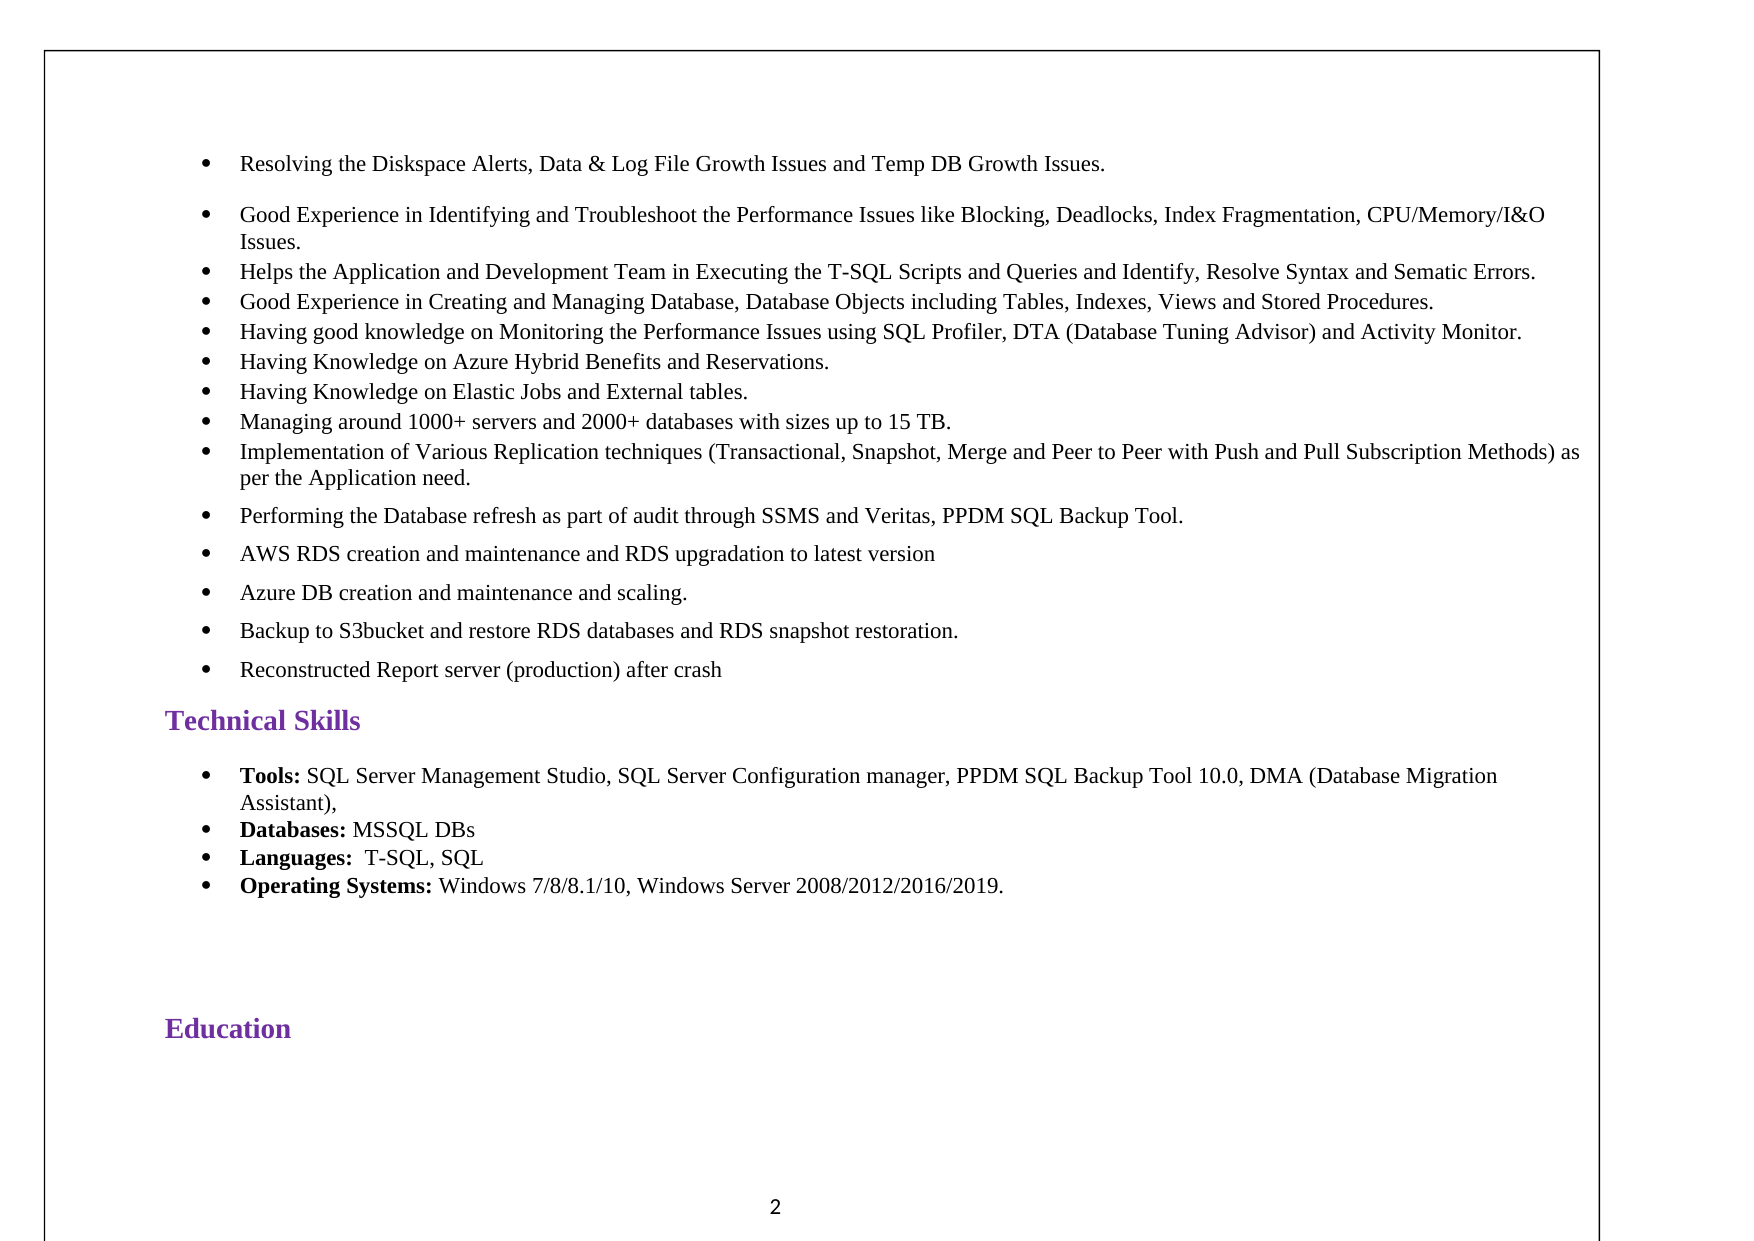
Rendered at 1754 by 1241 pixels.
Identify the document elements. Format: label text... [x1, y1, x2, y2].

list Having good knowledge on Monitoring the Performance Issues using SQL Profiler, DTA (Database Tuning Advisor) and Activity Monitor. [202, 318, 1604, 344]
list Having Knowledge on Elastic Jobs and External tables. [202, 378, 1604, 404]
list Resolving the Diskspace Alerts, Data & Log File Growth Issues and Temp DB Growth Issues. [202, 150, 1604, 176]
list Good Experience in Creating and Managing Database, Database Objects including Tables, Indexes, Views and Stored Procedures. [202, 288, 1604, 314]
list Managing around 1000+ servers and 2000+ databases with sizes up to 15 TB. [202, 408, 1604, 434]
list Reconstructed Report server (production) after crash [202, 655, 1604, 683]
list Implementation of Various Replication techniques (Transactional, Snapshot, Merge and Peer to Peer with Push and Pull Subscription Methods) as per the Application need. [202, 438, 1604, 490]
list Helps the Application and Development Team in Executing the T-SQL Scripts and Queries and Identify, Resolve Syntax and Sematic Errors. [202, 258, 1604, 284]
subtitle Technical Skills [164, 703, 1604, 737]
list Tools: SQL Server Management Studio, SQL Server Configuration manager, PPDM SQL Backup Tool 10.0, DMA (Database Migration Assistant), [202, 762, 1592, 815]
list Azure DB creation and maintenance and scaling. [202, 578, 1604, 606]
list Performing the Database refresh as part of audit through SSMS and Veritas, PPDM SQL Backup Tool. [202, 501, 1604, 529]
list Having Knowledge on Azure Hybrid Benefits and Reservations. [202, 348, 1604, 374]
subtitle Education [164, 1012, 1604, 1045]
list Backup to S3bucket and restore RDS databases and RDS snapshot restoration. [202, 617, 1604, 644]
list Languages: T-SQL, SQL [202, 843, 1604, 871]
list Good Experience in Identifying and Troubleshoot the Performance Issues like Blocking, Deadlocks, Index Fragmentation, CPU/Memory/I&O Issues. [202, 201, 1604, 254]
list AWS RDS creation and maintenance and RDS upgradation to latest version [202, 539, 1604, 567]
list Operating Systems: Windows 7/8/8.1/10, Windows Server 2008/2012/2016/2019. [202, 871, 1604, 899]
list Databases: MSSQL DBs [202, 815, 1604, 843]
